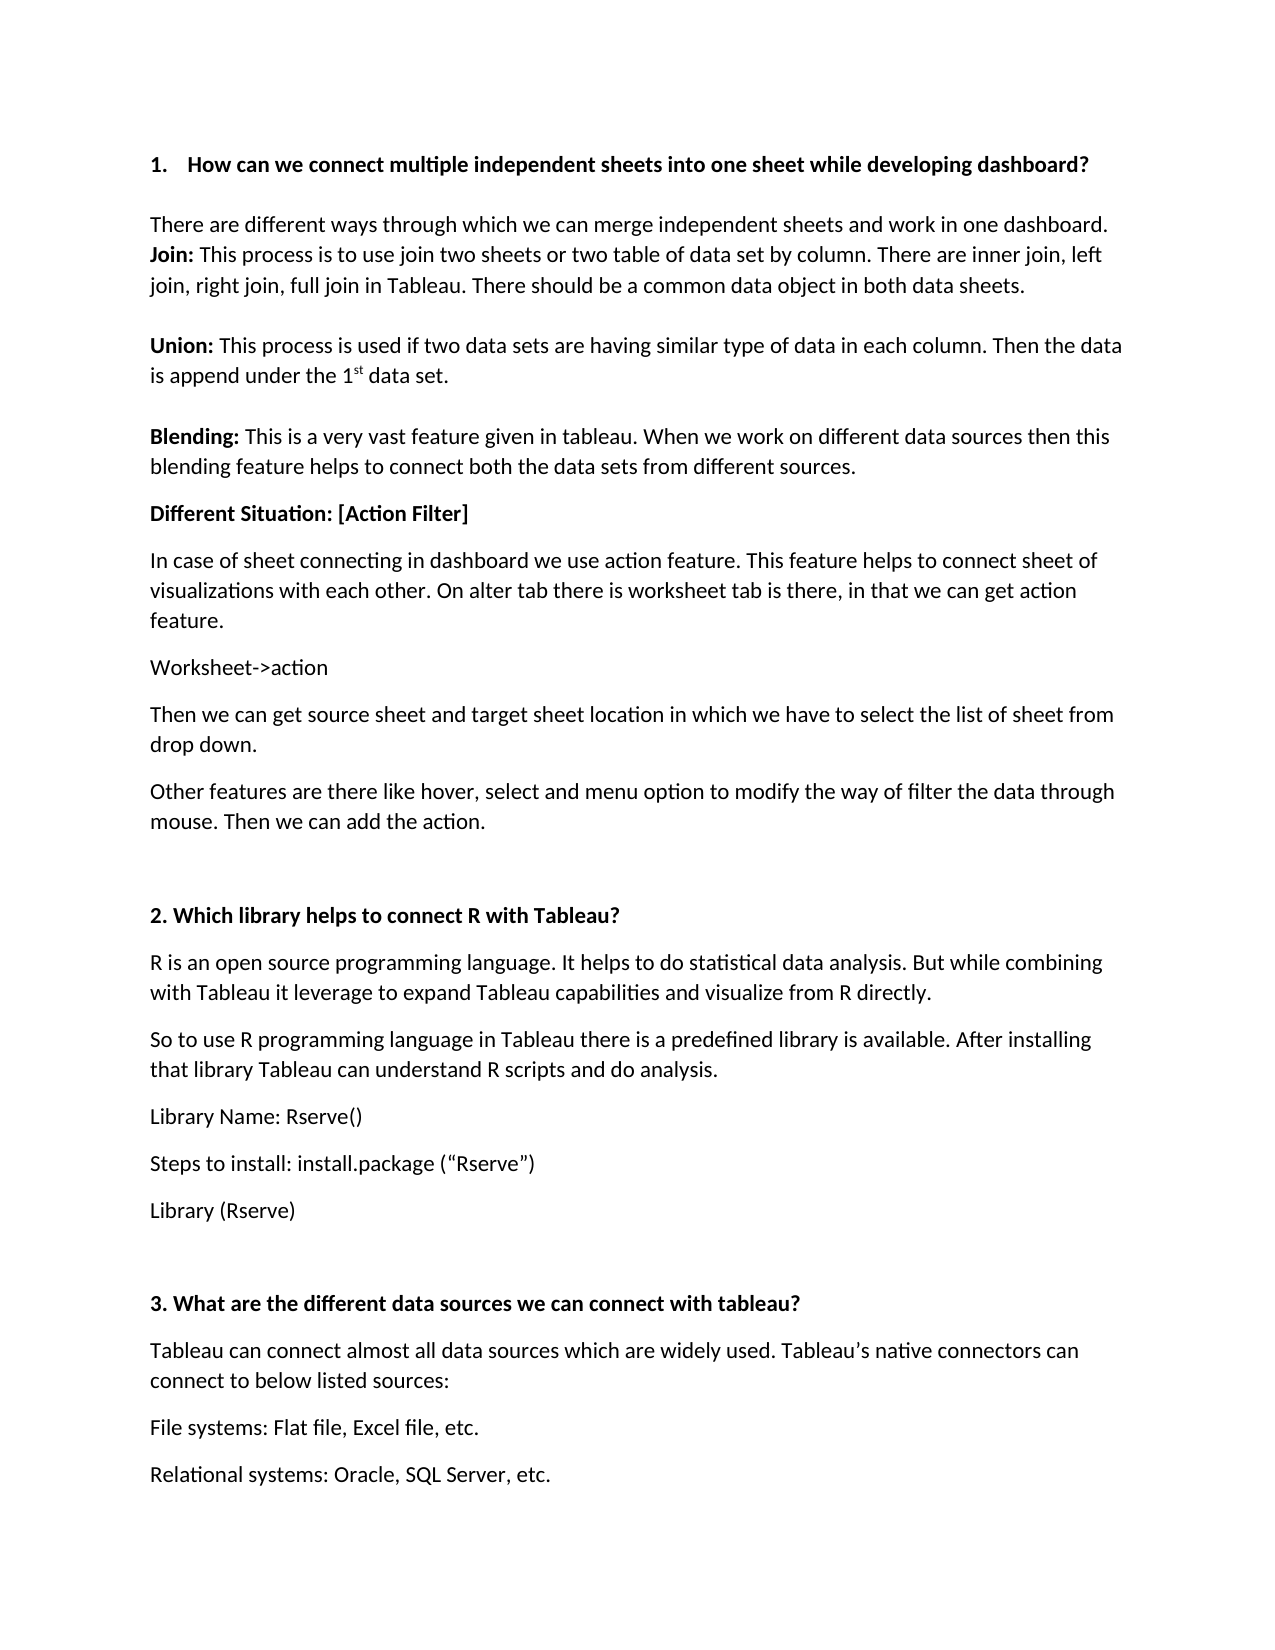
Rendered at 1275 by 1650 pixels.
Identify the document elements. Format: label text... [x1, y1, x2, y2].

text In case of sheet connecting in dashboard we use action feature. This feature helps to connect sheet of visualizations with each other. On alter tab there is worksheet tab is there, in that we can get action feature. [150, 546, 1125, 634]
text So to use R programming language in Tableau there is a predefined library is available. After installing that library Tableau can understand R scripts and do analysis. [150, 1025, 1125, 1083]
text Other features are there like hover, select and menu option to modify the way of filter the data through mouse. Then we can add the action. [150, 777, 1125, 835]
text R is an open source programming language. It helps to do statistical data analysis. But while combining with Tableau it leverage to expand Tableau capabilities and visualize from R directly. [150, 948, 1125, 1006]
text Different Situation: [Action Filter] [150, 499, 1125, 527]
text 2. Which library helps to connect R with Tableau? [150, 901, 1125, 929]
text Worksheet->action [150, 653, 1125, 681]
text Steps to install: install.package (“Rserve”) [150, 1149, 1125, 1177]
list How can we connect multiple independent sheets into one sheet while developing dashboard? [150, 150, 1125, 178]
text Tableau can connect almost all data sources which are widely used. Tableau’s native connectors can connect to below listed sources: [150, 1336, 1125, 1395]
text 3. What are the different data sources we can connect with tableau? [150, 1289, 1125, 1318]
text Library (Rserve) [150, 1196, 1125, 1224]
list Blending: This is a very vast feature given in tableau. When we work on different data sources then this blending feature helps to connect both the data sets from different sources. [150, 422, 1125, 480]
text Library Name: Rserve() [150, 1102, 1125, 1130]
list Join: This process is to use join two sheets or two table of data set by column. There are inner join, left join, right join, full join in Tableau. There should be a common data object in both data sheets. [150, 241, 1125, 299]
list Union: This process is used if two data sets are having similar type of data in each column. Then the data is append under the 1st data set. [150, 331, 1125, 389]
list There are different ways through which we can merge independent sheets and work in one dashboard. [150, 210, 1125, 238]
text Relational systems: Oracle, SQL Server, etc. [150, 1460, 1125, 1488]
text Then we can get source sheet and target sheet location in which we have to select the list of sheet from drop down. [150, 700, 1125, 758]
text File systems: Flat file, Excel file, etc. [150, 1413, 1125, 1442]
